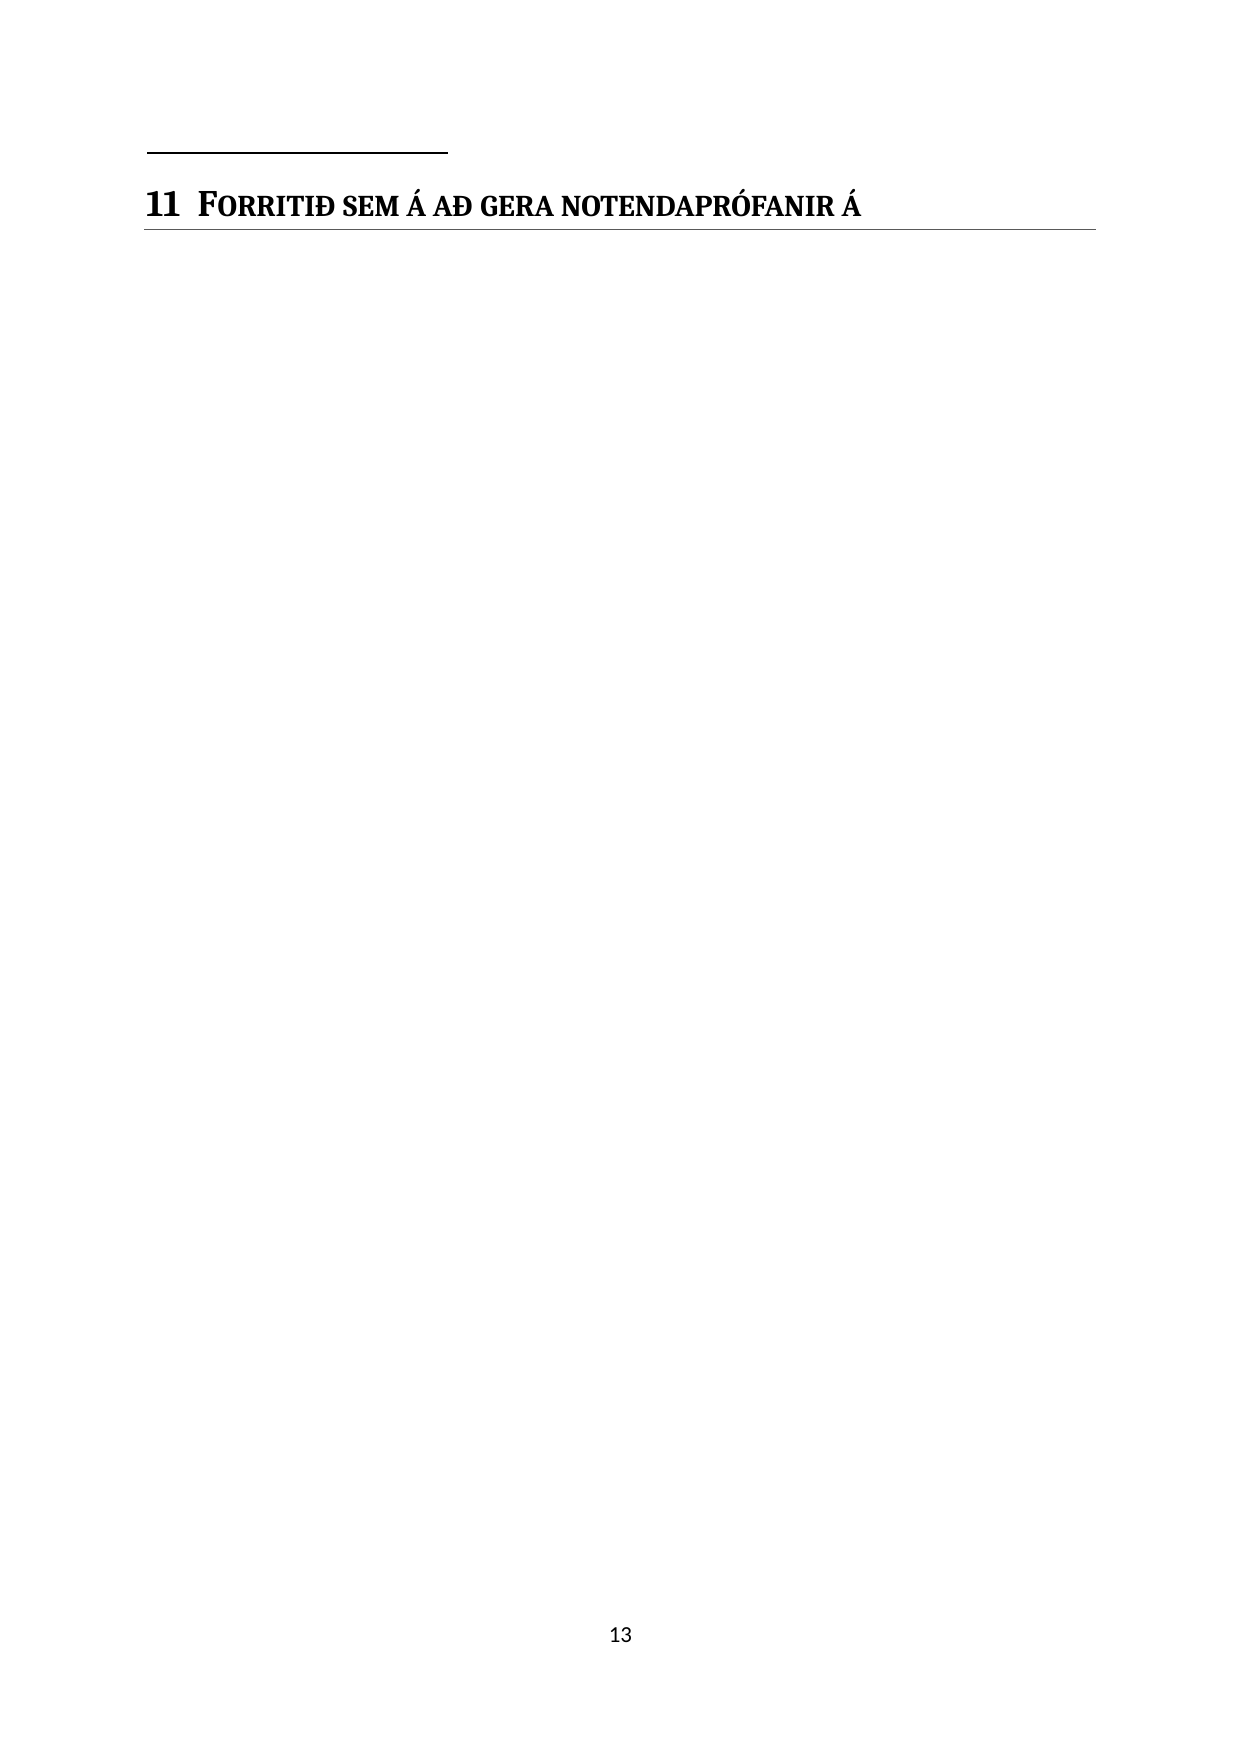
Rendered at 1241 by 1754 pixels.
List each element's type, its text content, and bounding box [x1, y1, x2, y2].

subtitle 11 FORRITIÐ SEM Á AÐ GERA NOTENDAPRÓFANIR Á [146, 182, 1059, 225]
